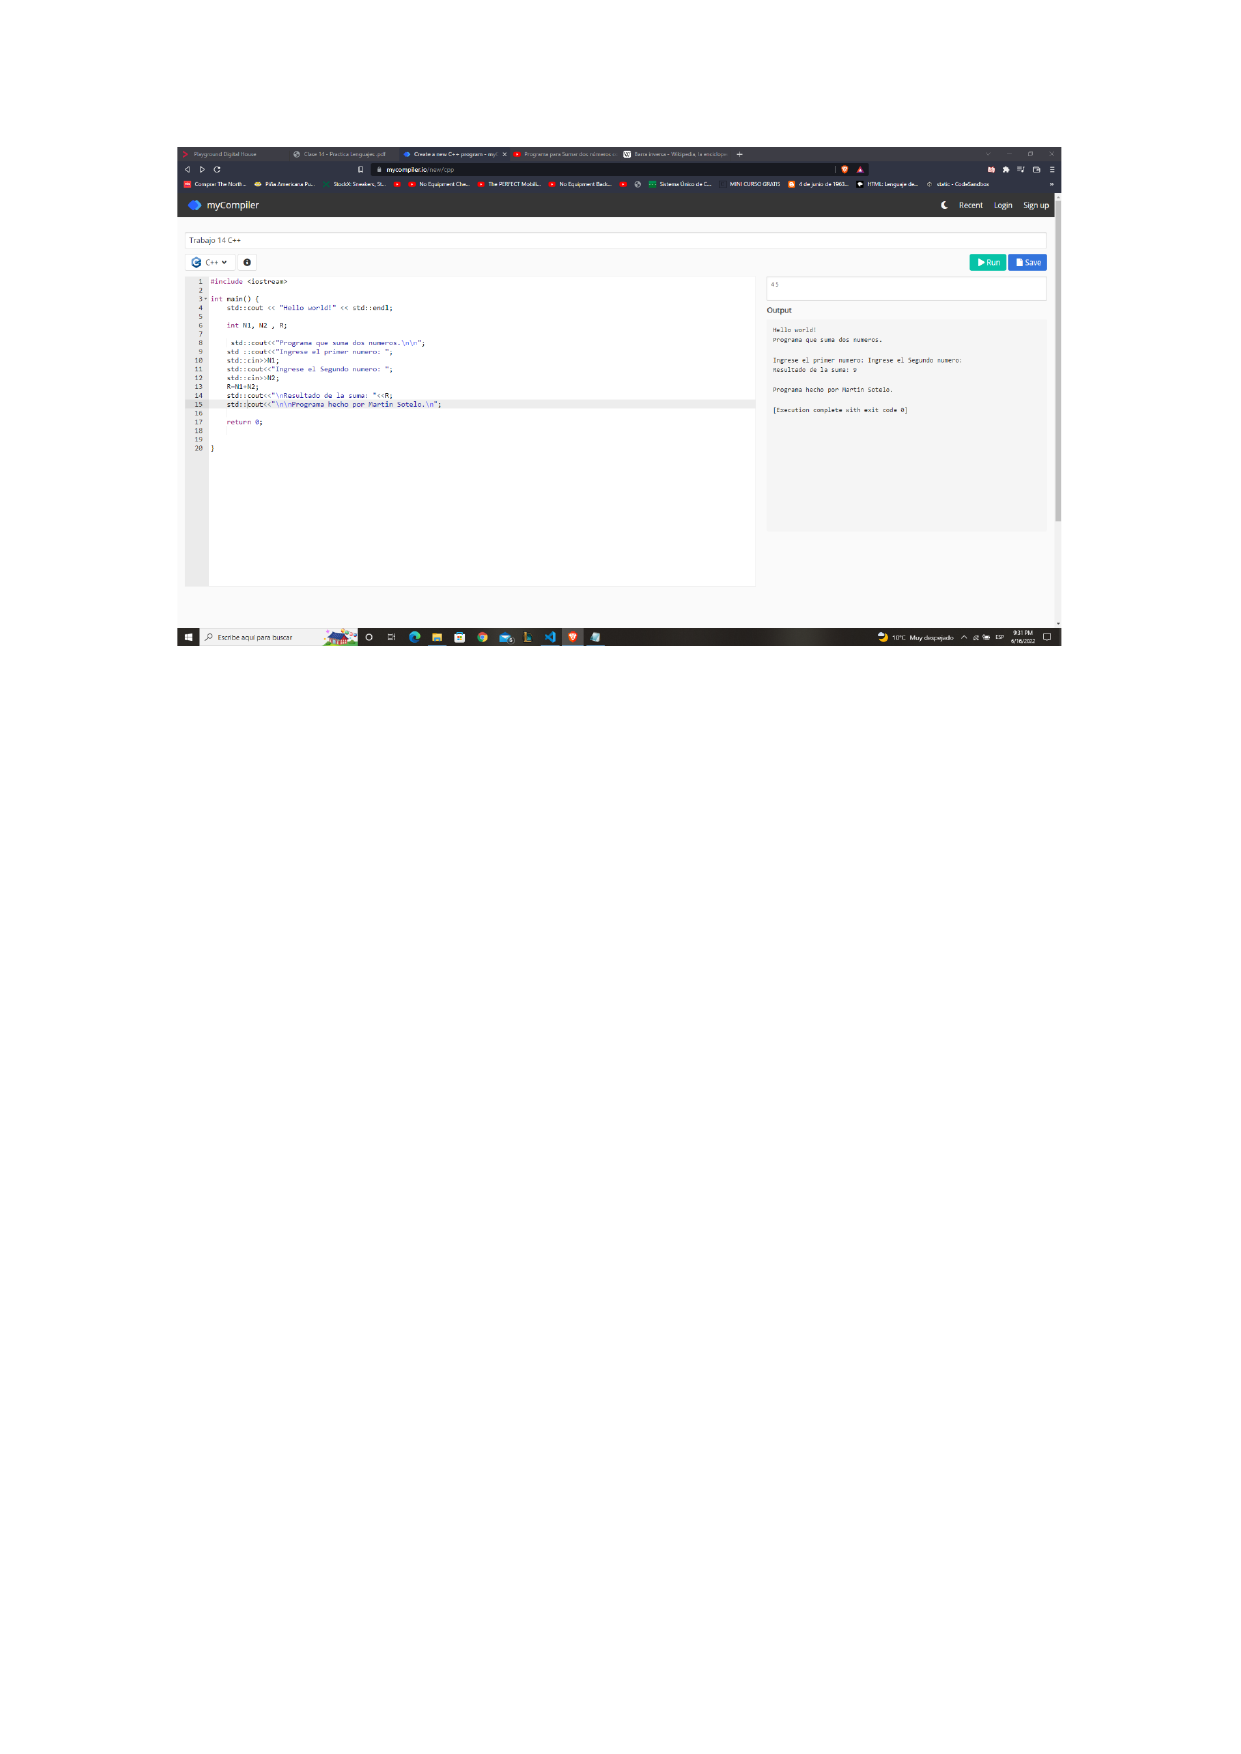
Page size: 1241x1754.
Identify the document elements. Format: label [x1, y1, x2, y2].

picture [177, 147, 1062, 646]
